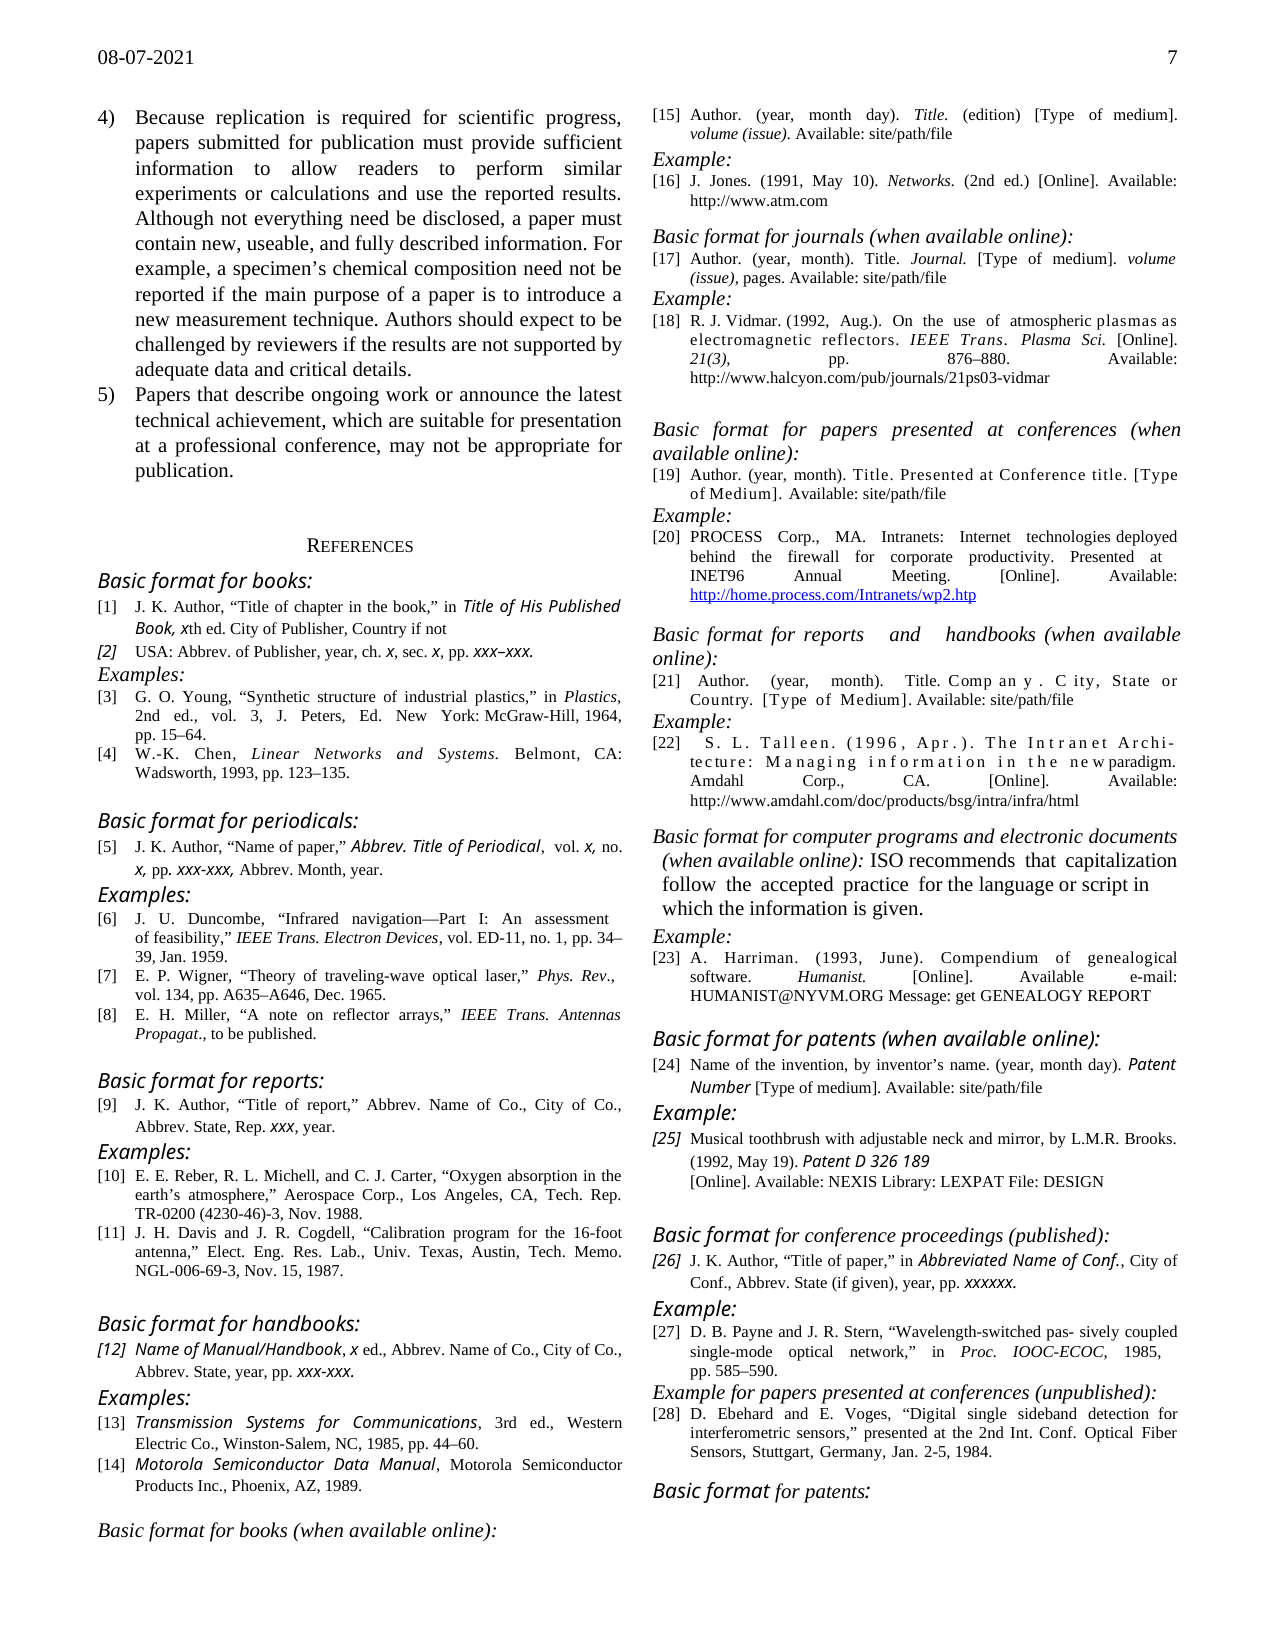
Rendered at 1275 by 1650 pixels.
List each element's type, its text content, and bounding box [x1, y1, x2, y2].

text J. K. Author, “Title of report,” Abbrev. Name of Co., City of Co., Abbrev. State, Rep. xxx, year. [97, 1095, 622, 1137]
text Author. (year, month). Title. Presented at Conference title. [Type of Medium]. Available: site/path/file [652, 465, 1177, 503]
text Basic format for reports: [97, 1067, 622, 1095]
text Examples: [97, 1383, 622, 1411]
list Papers that describe ongoing work or announce the latest technical achievement, which are suitable for presentation at a professional conference, may not be appropriate for publication. [97, 382, 622, 482]
text Basic format for patents (when available online): [652, 1024, 1177, 1053]
text Basic format for books: [97, 566, 622, 594]
text Examples: [97, 1137, 622, 1165]
text Basic format for journals (when available online): [652, 225, 1140, 248]
text Basic format for computer programs and electronic documents (when available online): ISO recommends that capitalization follow the accepted practice for the language or script in which the information is given. [652, 825, 1183, 920]
text J. H. Davis and J. R. Cogdell, “Calibration program for the 16-foot antenna,” Elect. Eng. Res. Lab., Univ. Texas, Austin, Tech. Memo. NGL-006-69-3, Nov. 15, 1987. [97, 1223, 622, 1280]
text Name of Manual/Handbook, x ed., Abbrev. Name of Co., City of Co., Abbrev. State, year, pp. xxx-xxx. [97, 1337, 622, 1383]
text Example: [652, 1098, 1177, 1127]
text G. O. Young, “Synthetic structure of industrial plastics,” in Plastics, 2nd ed., vol. 3, J. Peters, Ed. New York: McGraw-Hill, 1964, pp. 15–64. [97, 686, 622, 744]
text Example: [652, 147, 1179, 171]
text E. P. Wigner, “Theory of traveling-wave optical laser,” Phys. Rev., vol. 134, pp. A635–A646, Dec. 1965. [97, 966, 622, 1004]
list Because replication is required for scientific progress, papers submitted for publication must provide sufficient information to allow readers to perform similar experiments or calculations and use the reported results. Although not everything need be disclosed, a paper must contain new, useable, and fully described information. For example, a specimen’s chemical composition need not be reported if the main purpose of a paper is to introduce a new measurement technique. Authors should expect to be challenged by reviewers if the results are not supported by adequate data and critical details. [97, 105, 622, 381]
text Basic format for conference proceedings (published): [652, 1220, 1179, 1248]
text References [97, 533, 622, 557]
text Basic format for papers presented at conferences (when available online): [652, 417, 1183, 465]
text J. Jones. (1991, May 10). Networks. (2nd ed.) [Online]. Available: http://www.atm.com [652, 171, 1177, 209]
text J. K. Author, “Title of paper,” in Abbreviated Name of Conf., City of Conf., Abbrev. State (if given), year, pp. xxxxxx. [652, 1248, 1177, 1294]
text Musical toothbrush with adjustable neck and mirror, by L.M.R. Brooks. (1992, May 19). Patent D 326 189 [652, 1127, 1177, 1172]
text Basic format for books (when available online): [97, 1519, 629, 1542]
text Examples: [97, 880, 622, 908]
text D. Ebehard and E. Voges, “Digital single sideband detection for interferometric sensors,” presented at the 2nd Int. Conf. Optical Fiber Sensors, Stuttgart, Germany, Jan. 2-5, 1984. [652, 1404, 1177, 1461]
list [Online]. Available: NEXIS Library: LEXPAT File: DESIGN [690, 1172, 1177, 1191]
text Author. (year, month). Title. Journal. [Type of medium]. volume (issue), pages. Available: site/path/file [652, 248, 1177, 287]
text Basic format for periodicals: [97, 806, 622, 835]
text Basic format for reports and handbooks (when available online): [652, 623, 1183, 670]
text Author. (year, month). Title. Comp an y . C ity, State or Country. [Type of Medium]. Available: site/path/file [652, 670, 1177, 709]
text Example: [652, 1294, 1177, 1322]
text Example: [652, 924, 1179, 948]
text Basic format for handbooks: [97, 1309, 622, 1337]
text Basic format for patents: [652, 1476, 1177, 1505]
text Example: [652, 709, 1179, 733]
text E. E. Reber, R. L. Michell, and C. J. Carter, “Oxygen absorption in the earth’s atmosphere,” Aerospace Corp., Los Angeles, CA, Tech. Rep. TR-0200 (4230-46)-3, Nov. 1988. [97, 1165, 622, 1223]
text USA: Abbrev. of Publisher, year, ch. x, sec. x, pp. xxx–xxx. [97, 639, 622, 662]
text W.-K. Chen, Linear Networks and Systems. Belmont, CA: Wadsworth, 1993, pp. 123–135. [97, 744, 622, 782]
text Example: [652, 503, 1179, 527]
text S. L. Tall een. (1996 , Apr . ). The In t r an et Archi -tecture: M a nagi ng i n f o rm at i on i n t h e ne w paradigm. Amdahl Corp., CA. [Online]. Available: http://www.amdahl.com/doc/products/bsg/intra/infra/html [652, 733, 1177, 809]
text J. K. Author, “Title of chapter in the book,” in Title of His Published Book, xth ed. City of Publisher, Country if not [97, 594, 622, 639]
text Name of the invention, by inventor’s name. (year, month day). Patent Number [Type of medium]. Available: site/path/file [652, 1053, 1177, 1098]
text A. Harriman. (1993, June). Compendium of genealogical software. Humanist. [Online]. Available e-mail: HUMANIST@NYVM.ORG Message: get GENEALOGY REPORT [652, 948, 1177, 1005]
text Motorola Semiconductor Data Manual, Motorola Semiconductor Products Inc., Phoenix, AZ, 1989. [97, 1453, 622, 1495]
text PROCESS Corp., MA. Intranets: Internet technologies deployed behind the firewall for corporate productivity. Presented at INET96 Annual Meeting. [Online]. Available: http://home.process.com/Intranets/wp2.htp [652, 527, 1177, 604]
text R. J. Vidmar. (1992, Aug.). On the use of atmospheric plasmas as electromagnetic reflectors. IEEE Trans. Plasma Sci. [Online]. 21(3), pp. 876–880. Available: http://www.halcyon.com/pub/journals/21ps03-vidmar [652, 311, 1177, 387]
text Transmission Systems for Communications, 3rd ed., Western Electric Co., Winston-Salem, NC, 1985, pp. 44–60. [97, 1411, 622, 1453]
text Examples: [97, 662, 624, 686]
text Author. (year, month day). Title. (edition) [Type of medium]. volume (issue). Available: site/path/file [652, 105, 1177, 143]
text J. K. Author, “Name of paper,” Abbrev. Title of Periodical, vol. x, no. x, pp. xxx-xxx, Abbrev. Month, year. [97, 835, 622, 880]
text E. H. Miller, “A note on reflector arrays,” IEEE Trans. Antennas Propagat., to be published. [97, 1004, 622, 1043]
text Example for papers presented at conferences (unpublished): [652, 1380, 1179, 1404]
text Example: [652, 287, 1140, 311]
text J. U. Duncombe, “Infrared navigation—Part I: An assessment of feasibility,” IEEE Trans. Electron Devices, vol. ED-11, no. 1, pp. 34–39, Jan. 1959. [97, 908, 622, 966]
text D. B. Payne and J. R. Stern, “Wavelength-switched pas- sively coupled single-mode optical network,” in Proc. IOOC-ECOC, 1985, pp. 585–590. [652, 1322, 1177, 1380]
